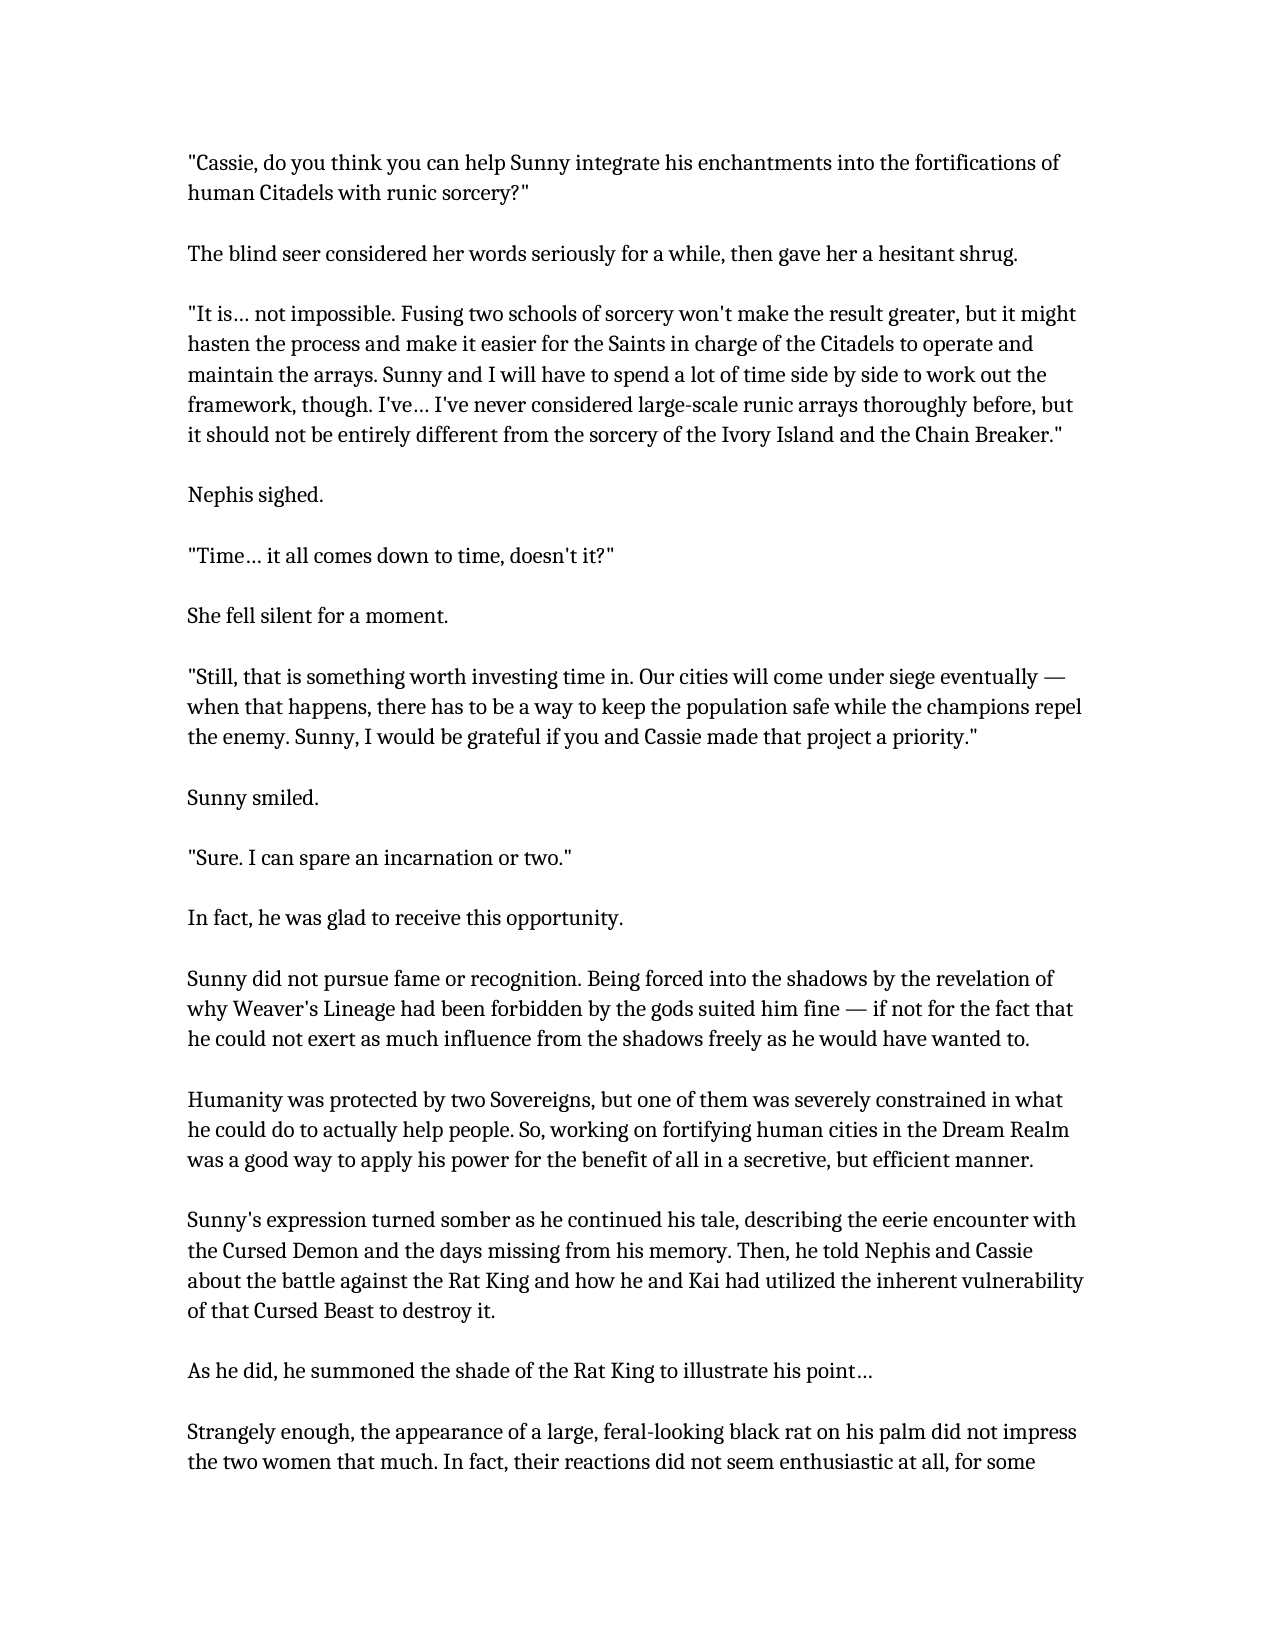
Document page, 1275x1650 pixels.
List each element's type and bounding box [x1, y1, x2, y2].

text [187, 150, 1087, 1475]
